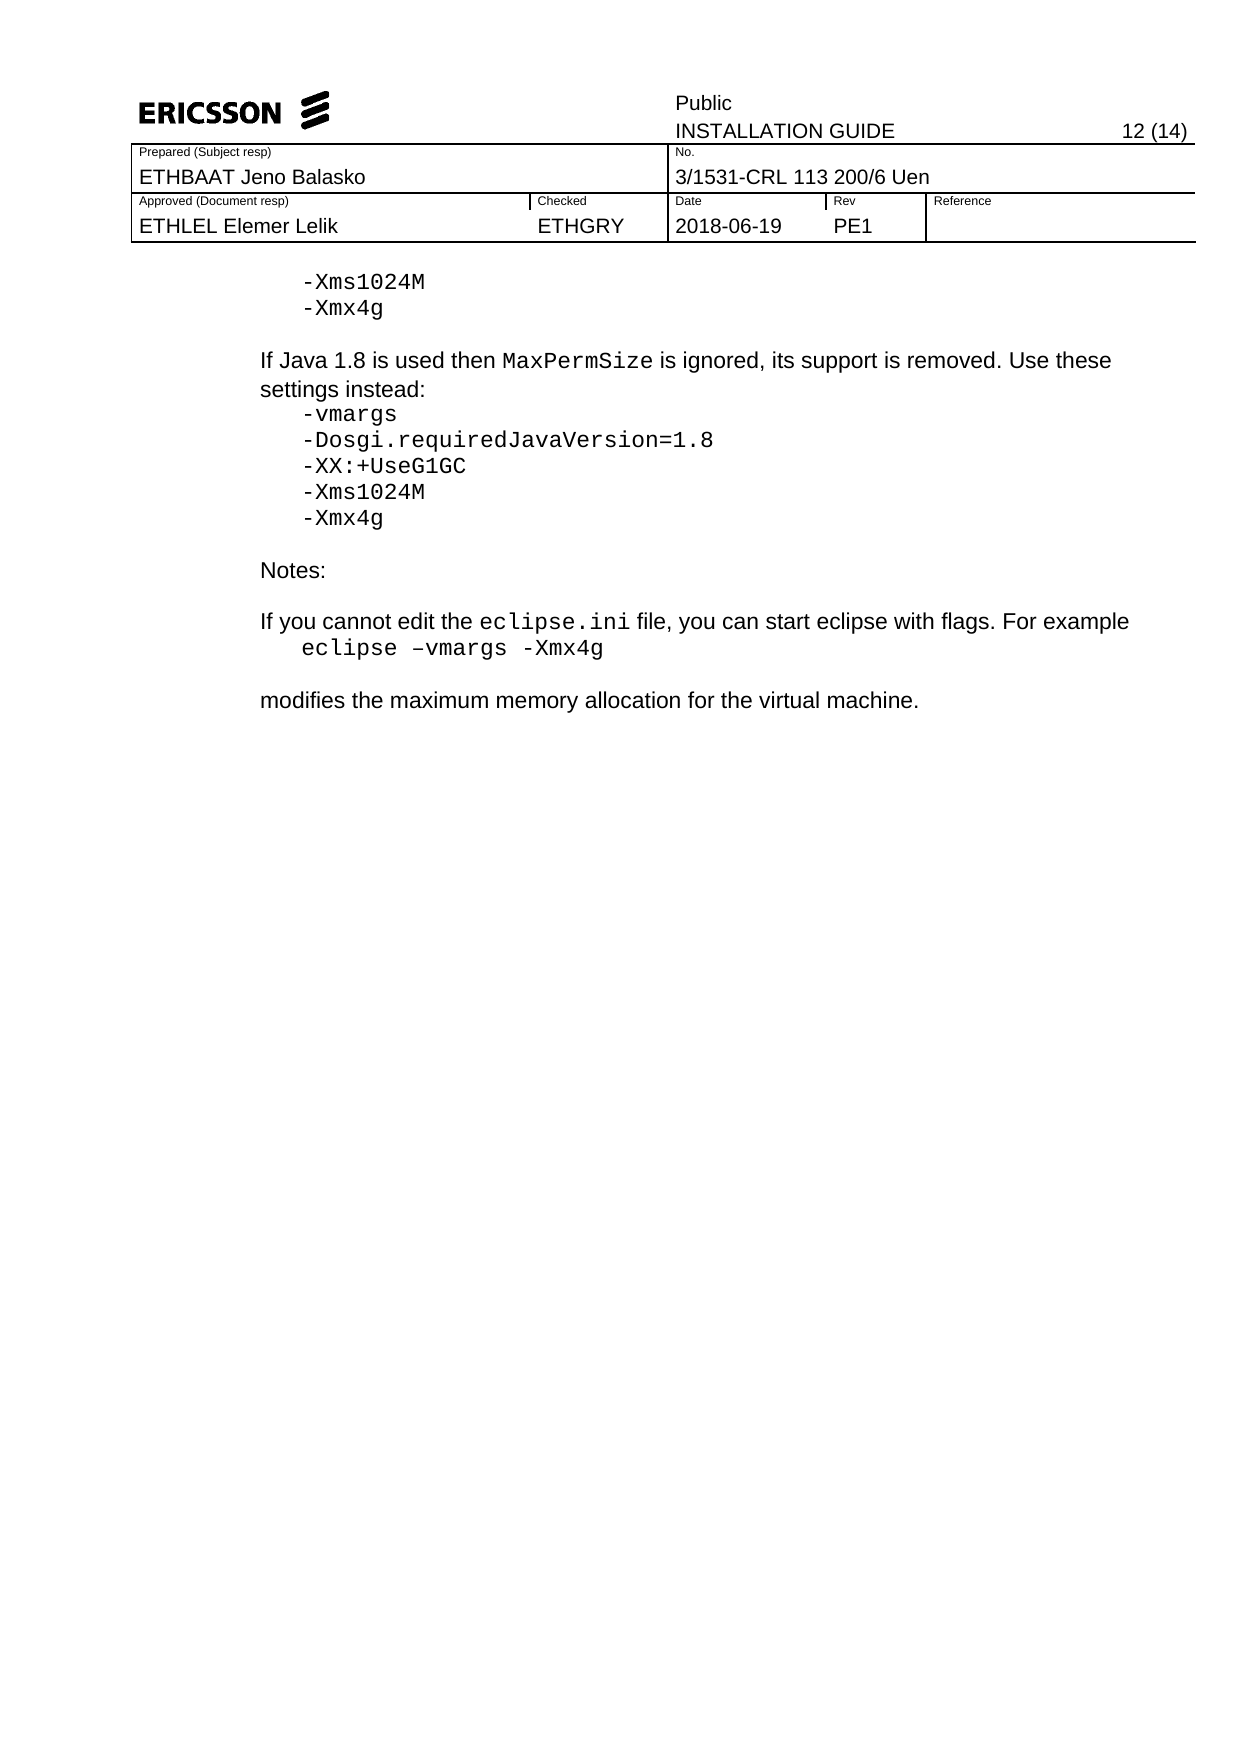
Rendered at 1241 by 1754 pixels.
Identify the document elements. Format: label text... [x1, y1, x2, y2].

text -Dosgi.requiredJavaVersion=1.8 [301, 428, 1181, 454]
text eclipse –vmargs -Xmx4g [301, 637, 1181, 662]
text Notes: [260, 557, 1181, 583]
text modifies the maximum memory allocation for the virtual machine. [260, 687, 1181, 714]
text If Java 1.8 is used then MaxPermSize is ignored, its support is removed. Use these settings instead: [260, 347, 1181, 402]
text -XX:+UseG1GC [301, 454, 1181, 480]
text -Xmx4g [301, 506, 1181, 532]
text If you cannot edit the eclipse.ini file, you can start eclipse with flags. For example [260, 608, 1181, 637]
text -Xms1024M [301, 271, 1181, 297]
picture [138, 91, 330, 130]
text -Xmx4g [301, 297, 1181, 322]
text -Xms1024M [301, 480, 1181, 506]
text -vmargs [301, 402, 1181, 428]
